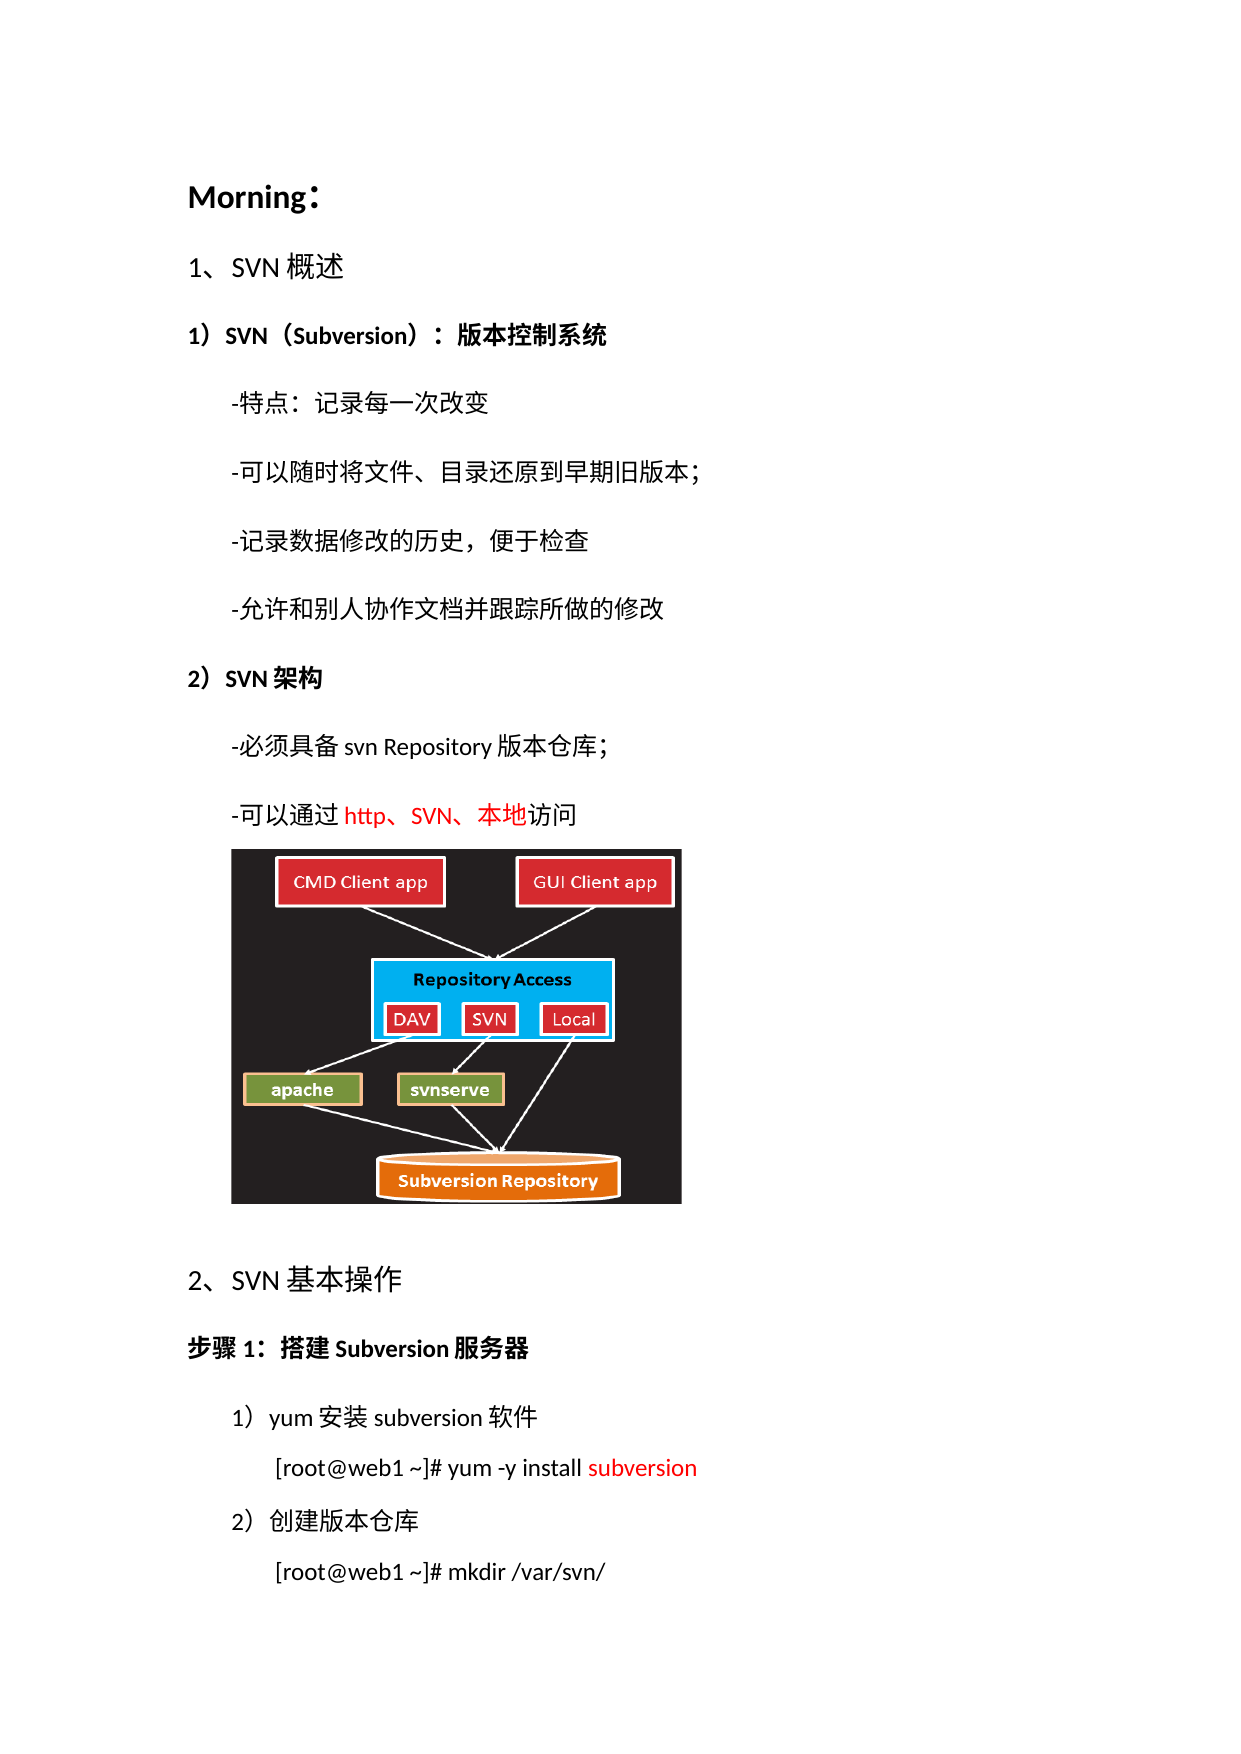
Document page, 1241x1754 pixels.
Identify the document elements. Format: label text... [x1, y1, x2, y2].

list SVN（Subversion）：版本控制系统 [187, 301, 1053, 366]
list -特点：记录每一次改变 [187, 369, 1053, 434]
list [root@web1 ~]# mkdir /var/svn/ [231, 1555, 1053, 1588]
text 2、SVN基本操作 [187, 1245, 1053, 1310]
list 2）SVN架构 [187, 644, 1053, 709]
text -可以随时将文件、目录还原到早期旧版本； [187, 438, 1053, 503]
list -可以通过http、SVN、本地访问 [187, 781, 1053, 846]
list [root@web1 ~]# yum -y install subversion [231, 1451, 1053, 1484]
list yum安装subversion软件 [187, 1383, 1053, 1448]
text -允许和别人协作文档并跟踪所做的修改 [187, 575, 1053, 640]
text Morning： [187, 162, 1053, 227]
text 步骤1：搭建Subversion服务器 [187, 1314, 1053, 1379]
list -必须具备svn Repository版本仓库； [187, 712, 1053, 777]
list 创建版本仓库 [187, 1487, 1053, 1552]
text -记录数据修改的历史，便于检查 [187, 507, 1053, 572]
picture [231, 849, 682, 1204]
list SVN概述 [187, 232, 1053, 297]
